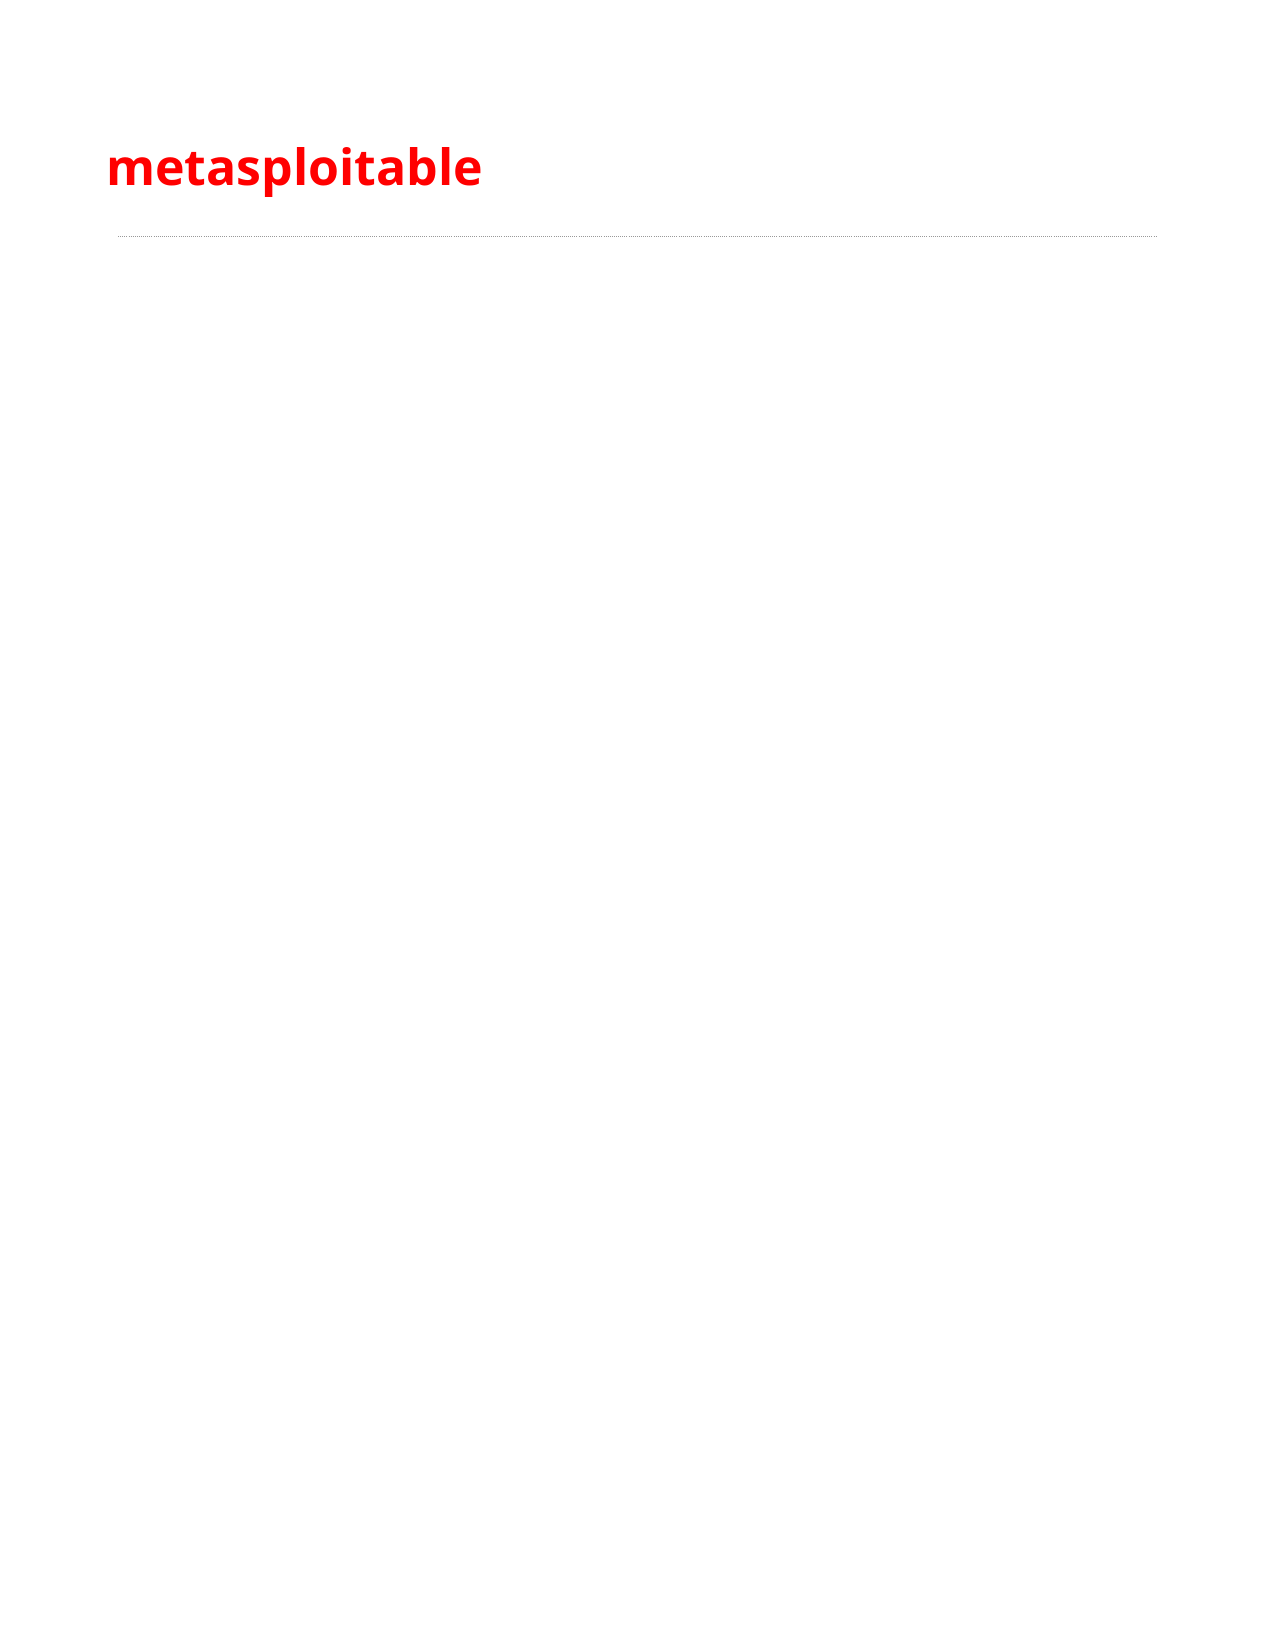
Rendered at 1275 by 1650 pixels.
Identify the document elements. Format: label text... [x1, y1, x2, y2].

text metasploitable [106, 132, 1163, 201]
